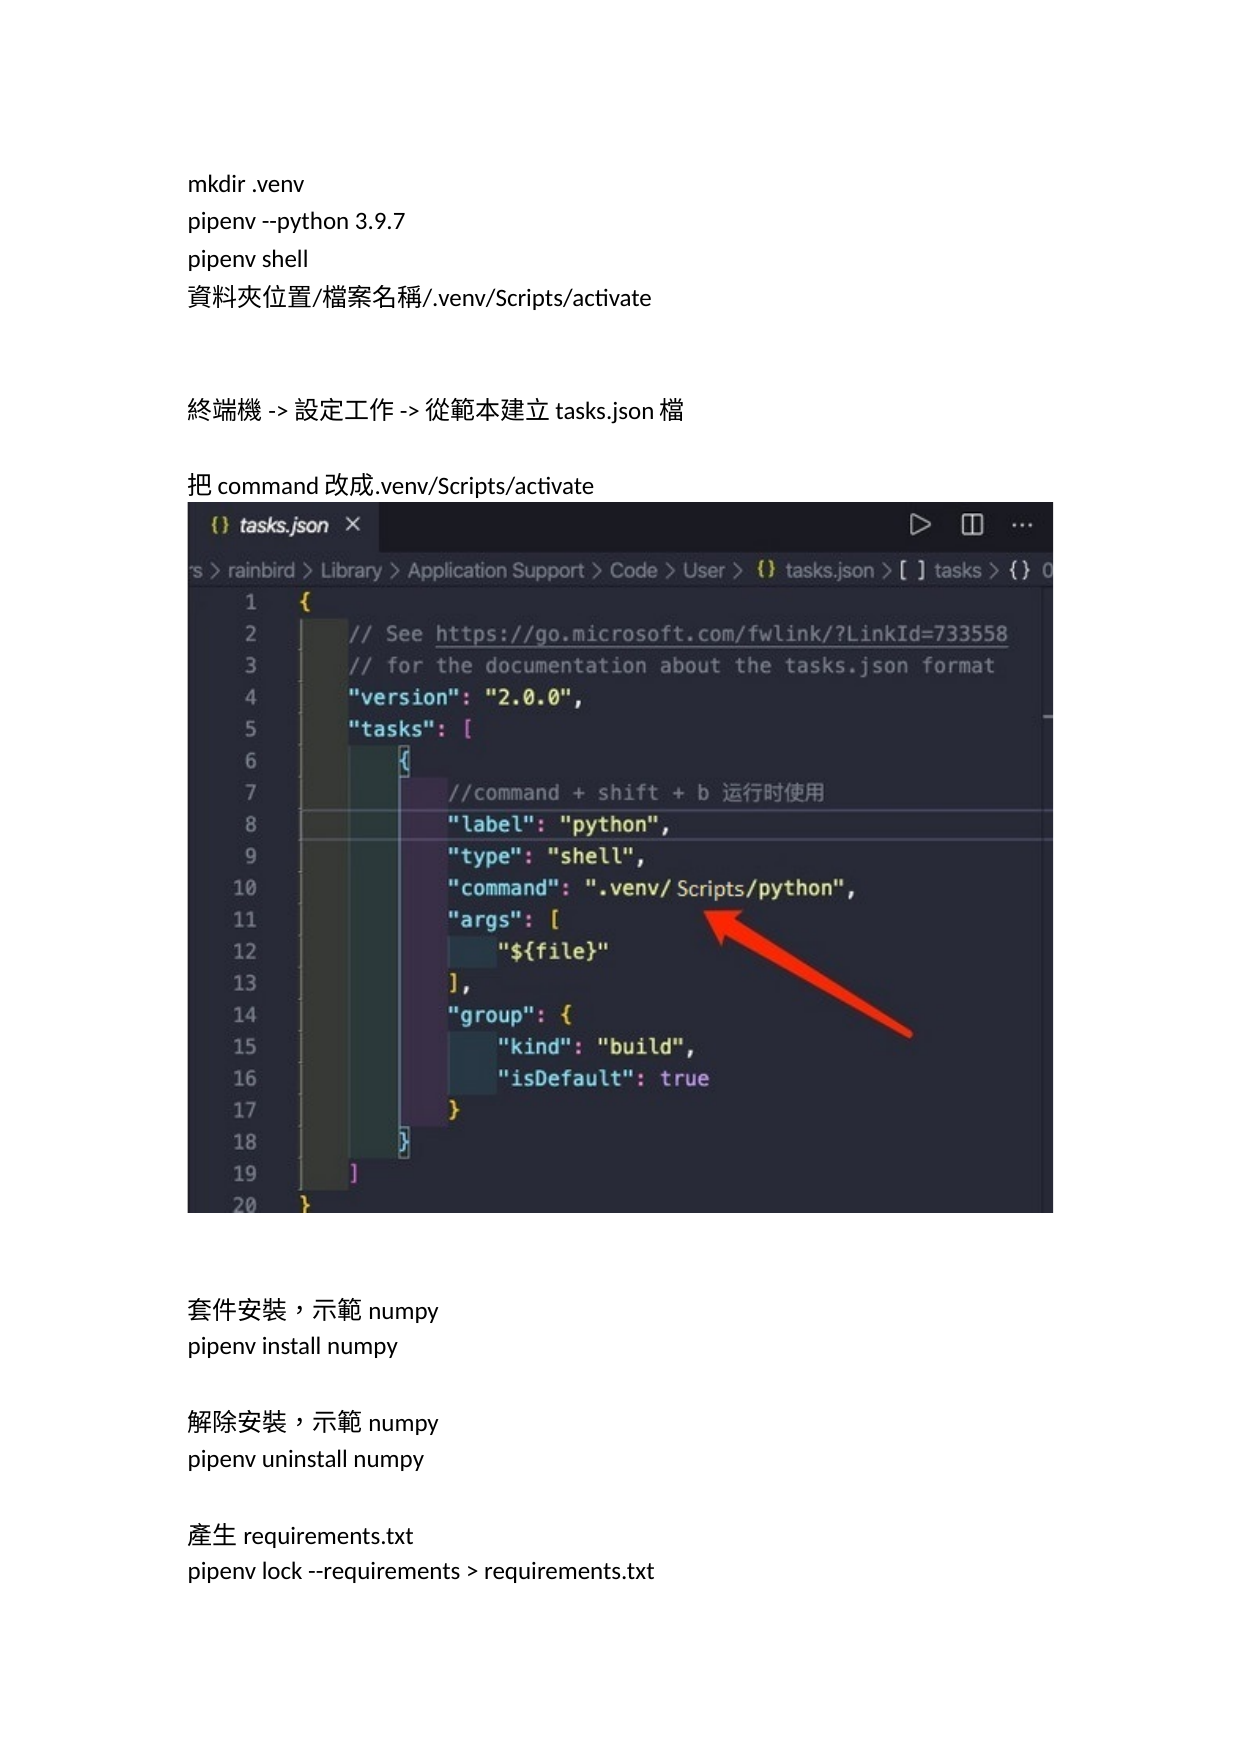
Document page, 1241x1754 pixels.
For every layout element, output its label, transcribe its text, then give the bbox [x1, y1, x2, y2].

text pipenv install numpy [187, 1327, 1053, 1364]
text mkdir .venv [187, 164, 1053, 202]
text 套件安裝，示範 numpy [187, 1289, 1053, 1327]
text pipenv uninstall numpy [187, 1439, 1053, 1477]
text 解除安裝，示範 numpy [187, 1402, 1053, 1439]
text pipenv lock --requirements > requirements.txt [187, 1552, 1053, 1589]
text 資料夾位置/檔案名稱/.venv/Scripts/activate [187, 277, 1053, 314]
text pipenv --python 3.9.7 [187, 202, 1053, 239]
text pipenv shell [187, 239, 1053, 277]
picture [187, 502, 1054, 1213]
text 終端機 -> 設定工作 -> 從範本建立tasks.json檔 [187, 389, 1053, 427]
text 把command改成.venv/Scripts/activate [187, 464, 1053, 502]
text 產生 requirements.txt [187, 1514, 1053, 1552]
